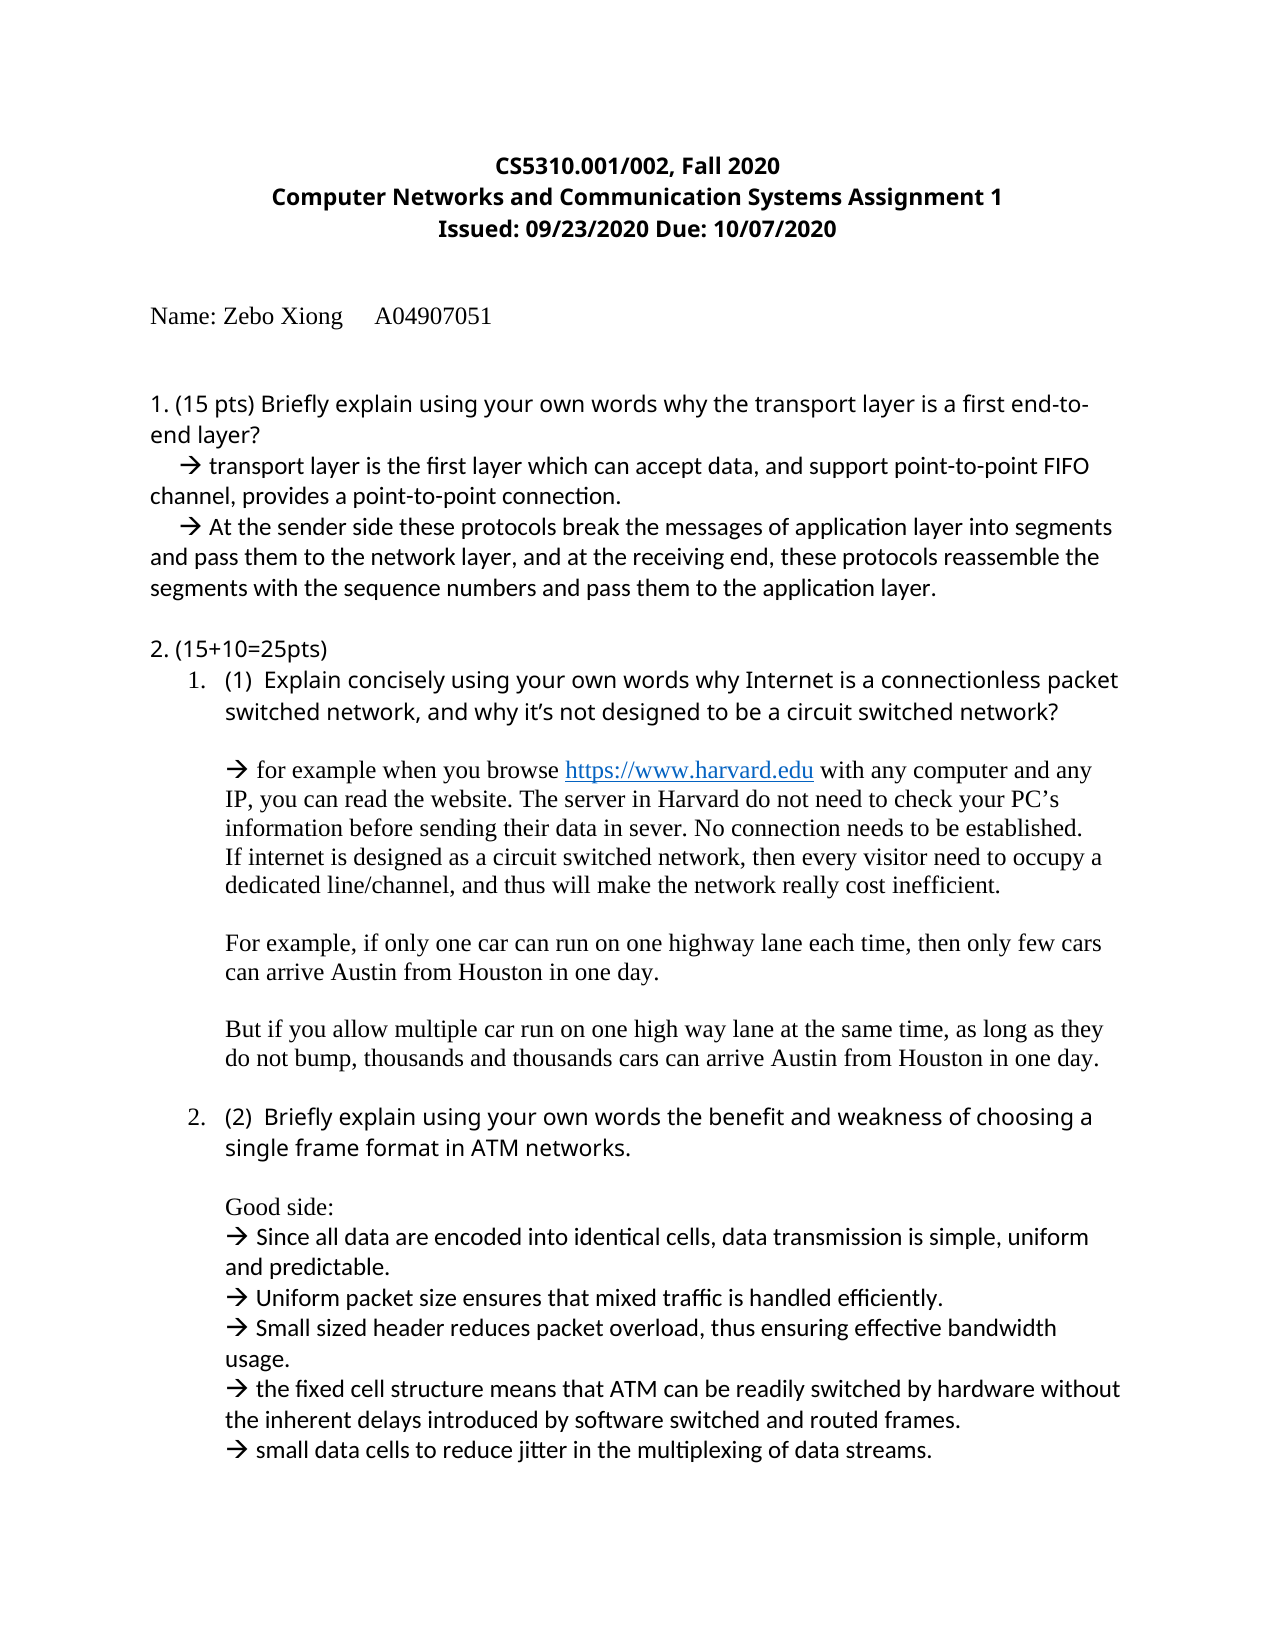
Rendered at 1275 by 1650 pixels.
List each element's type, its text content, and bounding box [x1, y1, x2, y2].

list (1) Explain concisely using your own words why Internet is a connectionless packet switched network, and why it’s not designed to be a circuit switched network? [187, 664, 1125, 727]
text If internet is designed as a circuit switched network, then every visitor need to occupy a dedicated line/channel, and thus will make the network really cost inefficient. [225, 842, 1125, 899]
text small data cells to reduce jitter in the multiplexing of data streams. [225, 1434, 1125, 1465]
text For example, if only one car can run on one highway lane each time, then only few cars can arrive Austin from Houston in one day. [225, 928, 1125, 986]
list (2) Briefly explain using your own words the benefit and weakness of choosing a single frame format in ATM networks. [187, 1101, 1125, 1163]
text Good side: [225, 1192, 1125, 1221]
text Uniform packet size ensures that mixed traffic is handled efficiently. [225, 1282, 1125, 1312]
text for example when you browse https://www.harvard.edu with any computer and any IP, you can read the website. The server in Harvard do not need to check your PC’s information before sending their data in sever. No connection needs to be established. [225, 756, 1125, 842]
text 1. (15 pts) Briefly explain using your own words why the transport layer is a first end-to-end layer? [150, 387, 1125, 450]
text the fixed cell structure means that ATM can be readily switched by hardware without the inherent delays introduced by software switched and routed frames. [225, 1373, 1125, 1434]
text Since all data are encoded into identical cells, data transmission is simple, uniform and predictable. [225, 1221, 1125, 1282]
text CS5310.001/002, Fall 2020 Computer Networks and Communication Systems Assignment 1 [150, 150, 1125, 212]
text Small sized header reduces packet overload, thus ensuring effective bandwidth usage. [225, 1312, 1125, 1373]
text 2. (15+10=25pts) [150, 633, 1125, 664]
text Name: Zebo Xiong A04907051 [150, 301, 1125, 330]
text At the sender side these protocols break the messages of application layer into segments and pass them to the network layer, and at the receiving end, these protocols reassemble the segments with the sequence numbers and pass them to the application layer. [150, 511, 1125, 603]
text But if you allow multiple car run on one high way lane at the same time, as long as they do not bump, thousands and thousands cars can arrive Austin from Houston in one day. [225, 1014, 1125, 1072]
text transport layer is the first layer which can accept data, and support point-to-point FIFO channel, provides a point-to-point connection. [150, 450, 1125, 511]
text Issued: 09/23/2020 Due: 10/07/2020 [150, 212, 1125, 244]
